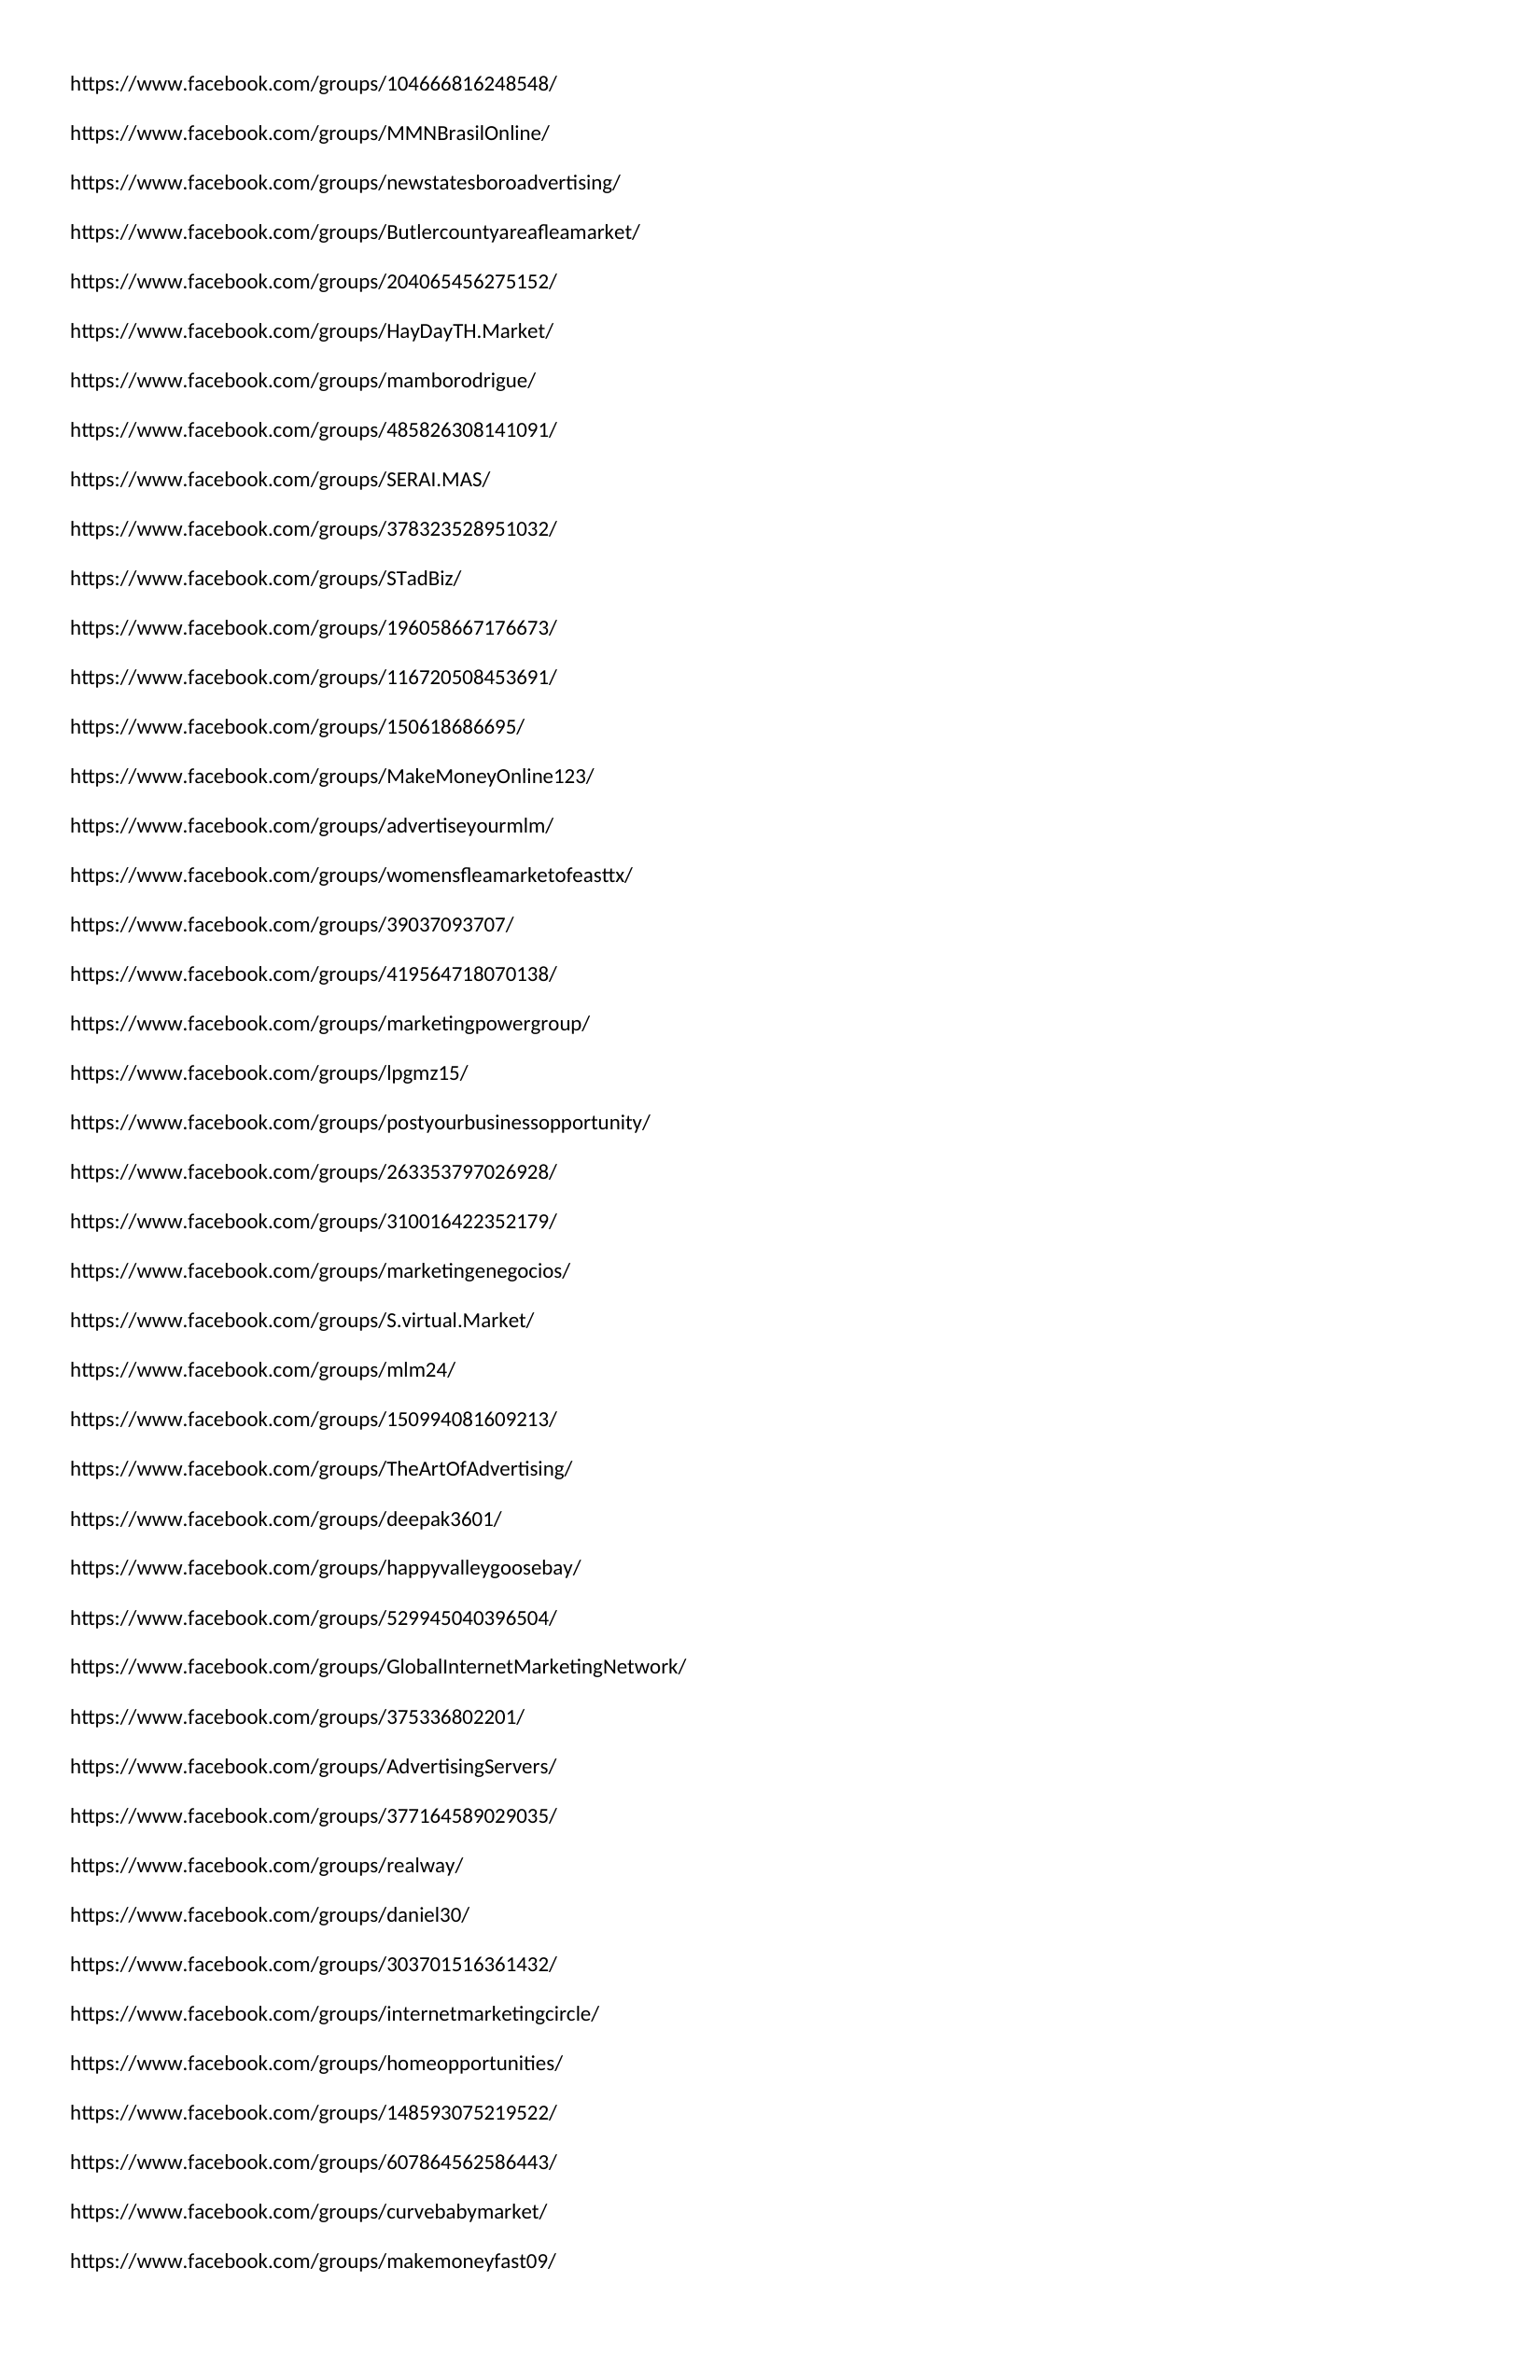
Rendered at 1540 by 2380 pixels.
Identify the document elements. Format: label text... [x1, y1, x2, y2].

text https://www.facebook.com/groups/internetmarketingcircle/ [70, 2000, 1470, 2026]
text https://www.facebook.com/groups/378323528951032/ [70, 515, 1470, 541]
text https://www.facebook.com/groups/happyvalleygoosebay/ [70, 1555, 1470, 1581]
text https://www.facebook.com/groups/150994081609213/ [70, 1407, 1470, 1432]
text https://www.facebook.com/groups/mlm24/ [70, 1356, 1470, 1383]
text https://www.facebook.com/groups/mamborodrigue/ [70, 367, 1470, 393]
text https://www.facebook.com/groups/daniel30/ [70, 1901, 1470, 1927]
text https://www.facebook.com/groups/607864562586443/ [70, 2149, 1470, 2175]
text https://www.facebook.com/groups/MMNBrasilOnline/ [70, 119, 1470, 146]
text https://www.facebook.com/groups/HayDayTH.Market/ [70, 317, 1470, 343]
text https://www.facebook.com/groups/485826308141091/ [70, 416, 1470, 442]
text https://www.facebook.com/groups/makemoneyfast09/ [70, 2247, 1470, 2274]
text https://www.facebook.com/groups/204065456275152/ [70, 268, 1470, 294]
text https://www.facebook.com/groups/Butlercountyareafleamarket/ [70, 218, 1470, 245]
text https://www.facebook.com/groups/148593075219522/ [70, 2099, 1470, 2125]
text https://www.facebook.com/groups/MakeMoneyOnline123/ [70, 763, 1470, 789]
text https://www.facebook.com/groups/116720508453691/ [70, 664, 1470, 690]
text https://www.facebook.com/groups/104666816248548/ [70, 70, 1470, 96]
text https://www.facebook.com/groups/310016422352179/ [70, 1208, 1470, 1234]
text https://www.facebook.com/groups/curvebabymarket/ [70, 2198, 1470, 2224]
text https://www.facebook.com/groups/newstatesboroadvertising/ [70, 169, 1470, 195]
text https://www.facebook.com/groups/advertiseyourmlm/ [70, 812, 1470, 838]
text https://www.facebook.com/groups/150618686695/ [70, 713, 1470, 739]
text https://www.facebook.com/groups/marketingenegocios/ [70, 1257, 1470, 1284]
text https://www.facebook.com/groups/529945040396504/ [70, 1604, 1470, 1631]
text https://www.facebook.com/groups/postyourbusinessopportunity/ [70, 1109, 1470, 1135]
text https://www.facebook.com/groups/TheArtOfAdvertising/ [70, 1455, 1470, 1482]
text https://www.facebook.com/groups/419564718070138/ [70, 960, 1470, 987]
text https://www.facebook.com/groups/deepak3601/ [70, 1505, 1470, 1532]
text https://www.facebook.com/groups/375336802201/ [70, 1703, 1470, 1729]
text https://www.facebook.com/groups/lpgmz15/ [70, 1059, 1470, 1085]
text https://www.facebook.com/groups/196058667176673/ [70, 614, 1470, 640]
text https://www.facebook.com/groups/AdvertisingServers/ [70, 1753, 1470, 1779]
text https://www.facebook.com/groups/STadBiz/ [70, 565, 1470, 591]
text https://www.facebook.com/groups/womensfleamarketofeasttx/ [70, 861, 1470, 888]
text https://www.facebook.com/groups/303701516361432/ [70, 1951, 1470, 1977]
text https://www.facebook.com/groups/S.virtual.Market/ [70, 1308, 1470, 1333]
text https://www.facebook.com/groups/marketingpowergroup/ [70, 1010, 1470, 1036]
text https://www.facebook.com/groups/263353797026928/ [70, 1158, 1470, 1184]
text https://www.facebook.com/groups/377164589029035/ [70, 1802, 1470, 1828]
text https://www.facebook.com/groups/39037093707/ [70, 911, 1470, 937]
text https://www.facebook.com/groups/realway/ [70, 1852, 1470, 1878]
text https://www.facebook.com/groups/homeopportunities/ [70, 2050, 1470, 2076]
text https://www.facebook.com/groups/SERAI.MAS/ [70, 466, 1470, 492]
text https://www.facebook.com/groups/GlobalInternetMarketingNetwork/ [70, 1654, 1470, 1680]
